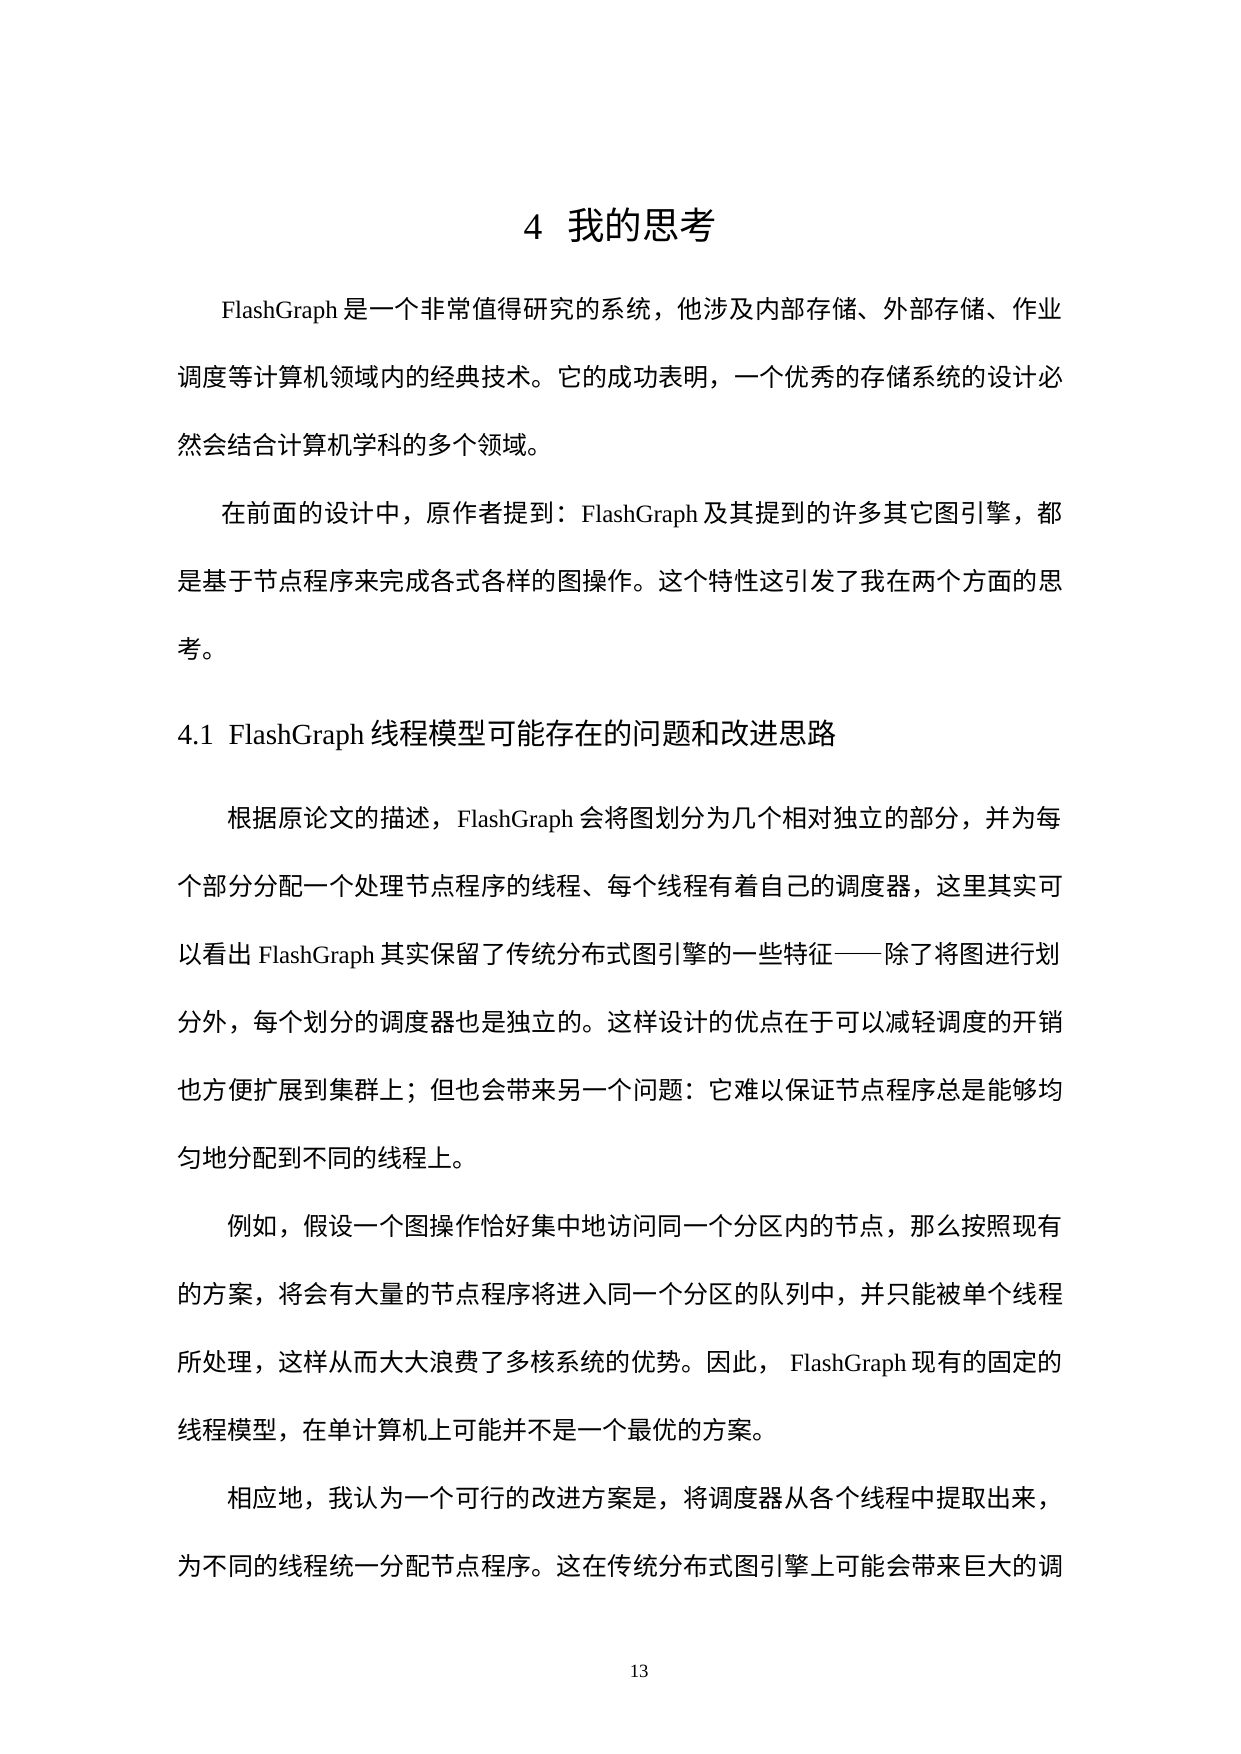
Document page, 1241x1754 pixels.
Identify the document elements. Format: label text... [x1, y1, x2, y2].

text 例如，假设一个图操作恰好集中地访问同一个分区内的节点，那么按照现有的方案，将会有大量的节点程序将进入同一个分区的队列中，并只能被单个线程所处理，这样从而大大浪费了多核系统的优势。因此， FlashGraph现有的固定的线程模型，在单计算机上可能并不是一个最优的方案。 [177, 1191, 1063, 1462]
text FlashGraph是一个非常值得研究的系统，他涉及内部存储、外部存储、作业调度等计算机领域内的经典技术。它的成功表明，一个优秀的存储系统的设计必然会结合计算机学科的多个领域。 [177, 274, 1063, 477]
text 在前面的设计中，原作者提到：FlashGraph及其提到的许多其它图引擎，都是基于节点程序来完成各式各样的图操作。这个特性这引发了我在两个方面的思考。 [177, 477, 1063, 681]
subtitle 我的思考 [177, 189, 1063, 257]
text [177, 1462, 1063, 1598]
text 根据原论文的描述，FlashGraph会将图划分为几个相对独立的部分，并为每个部分分配一个处理节点程序的线程、每个线程有着自己的调度器，这里其实可以看出FlashGraph其实保留了传统分布式图引擎的一些特征——除了将图进行划分外，每个划分的调度器也是独立的。这样设计的优点在于可以减轻调度的开销，也方便扩展到集群上；但也会带来另一个问题：它难以保证节点程序总是能够均匀地分配到不同的线程上。 [177, 783, 1063, 1191]
subtitle FlashGraph线程模型可能存在的问题和改进思路 [177, 698, 1063, 766]
